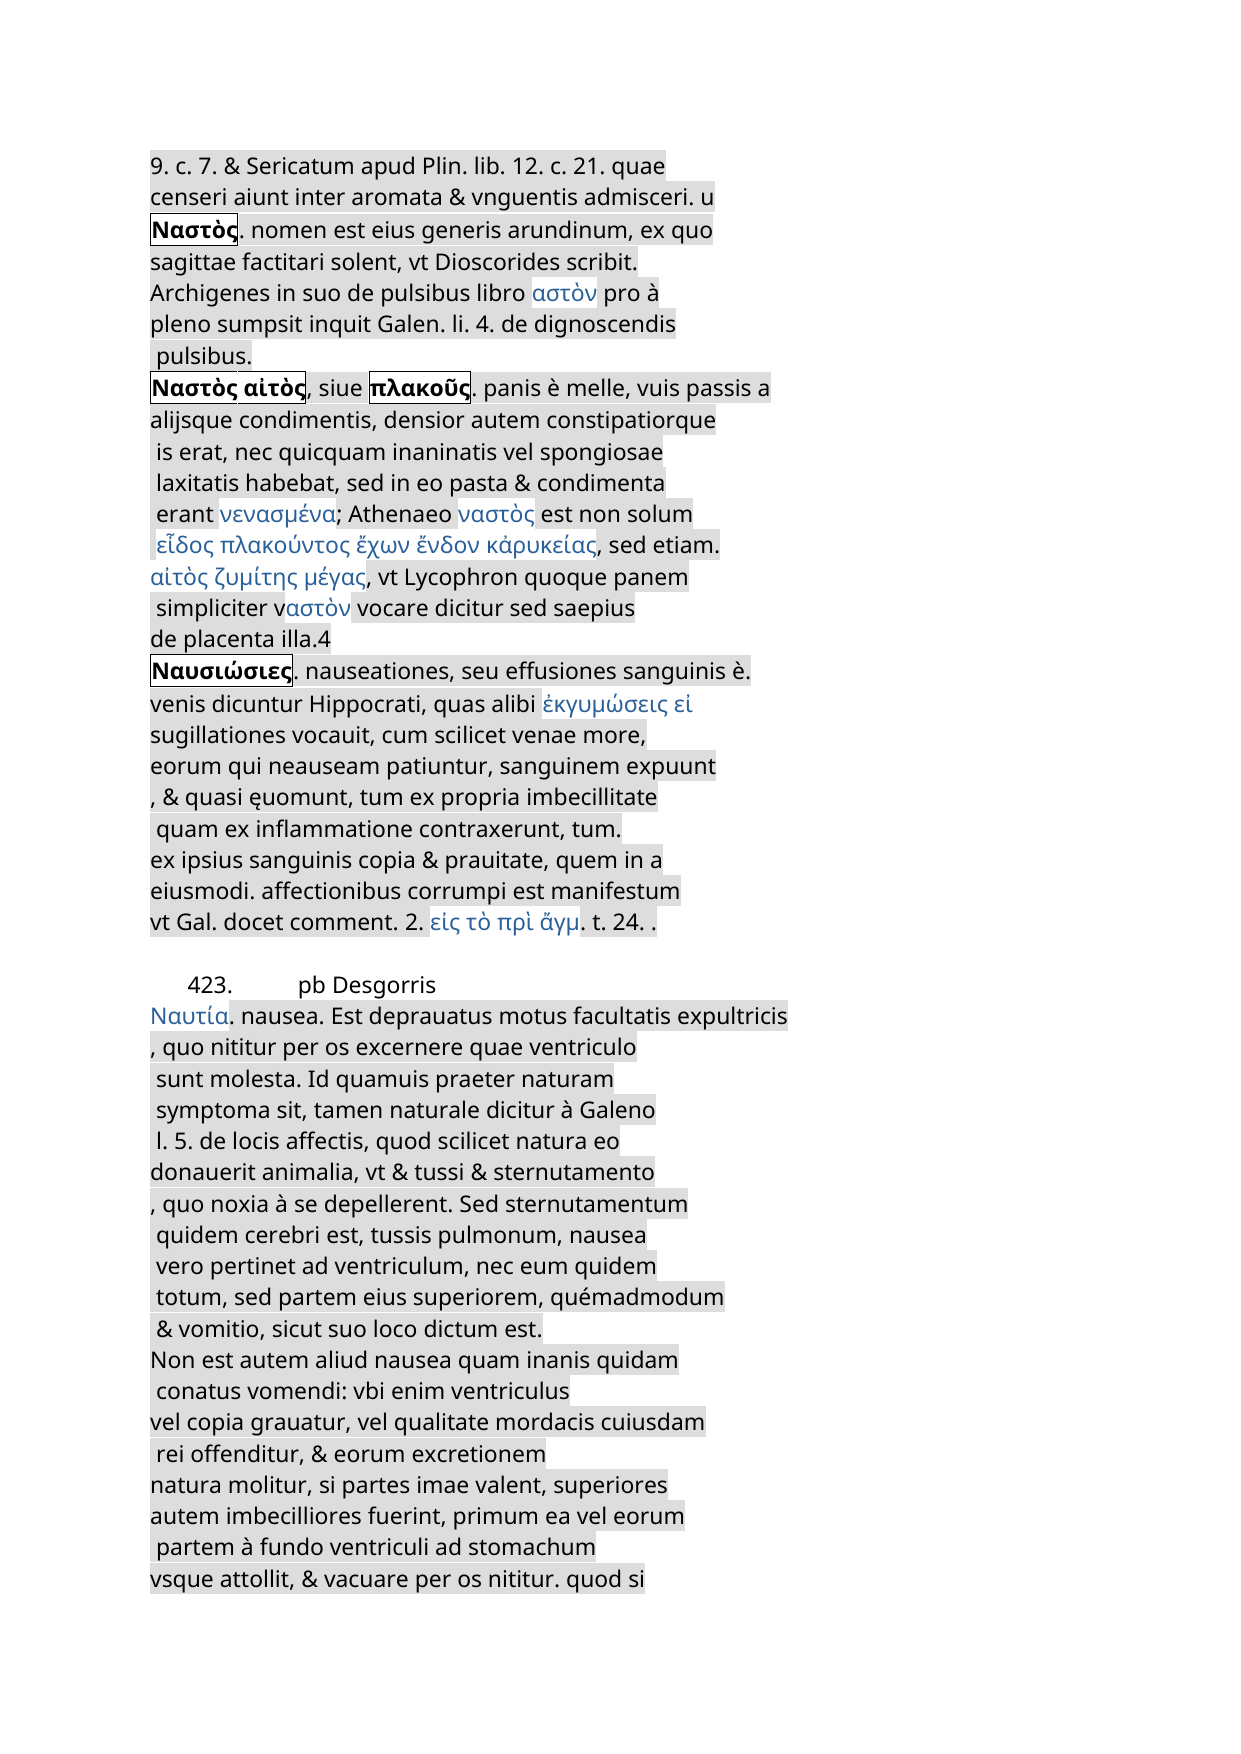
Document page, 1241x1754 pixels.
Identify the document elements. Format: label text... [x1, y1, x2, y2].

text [150, 1000, 1090, 1594]
list pb Desgorris [187, 969, 1090, 1000]
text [150, 150, 1090, 969]
